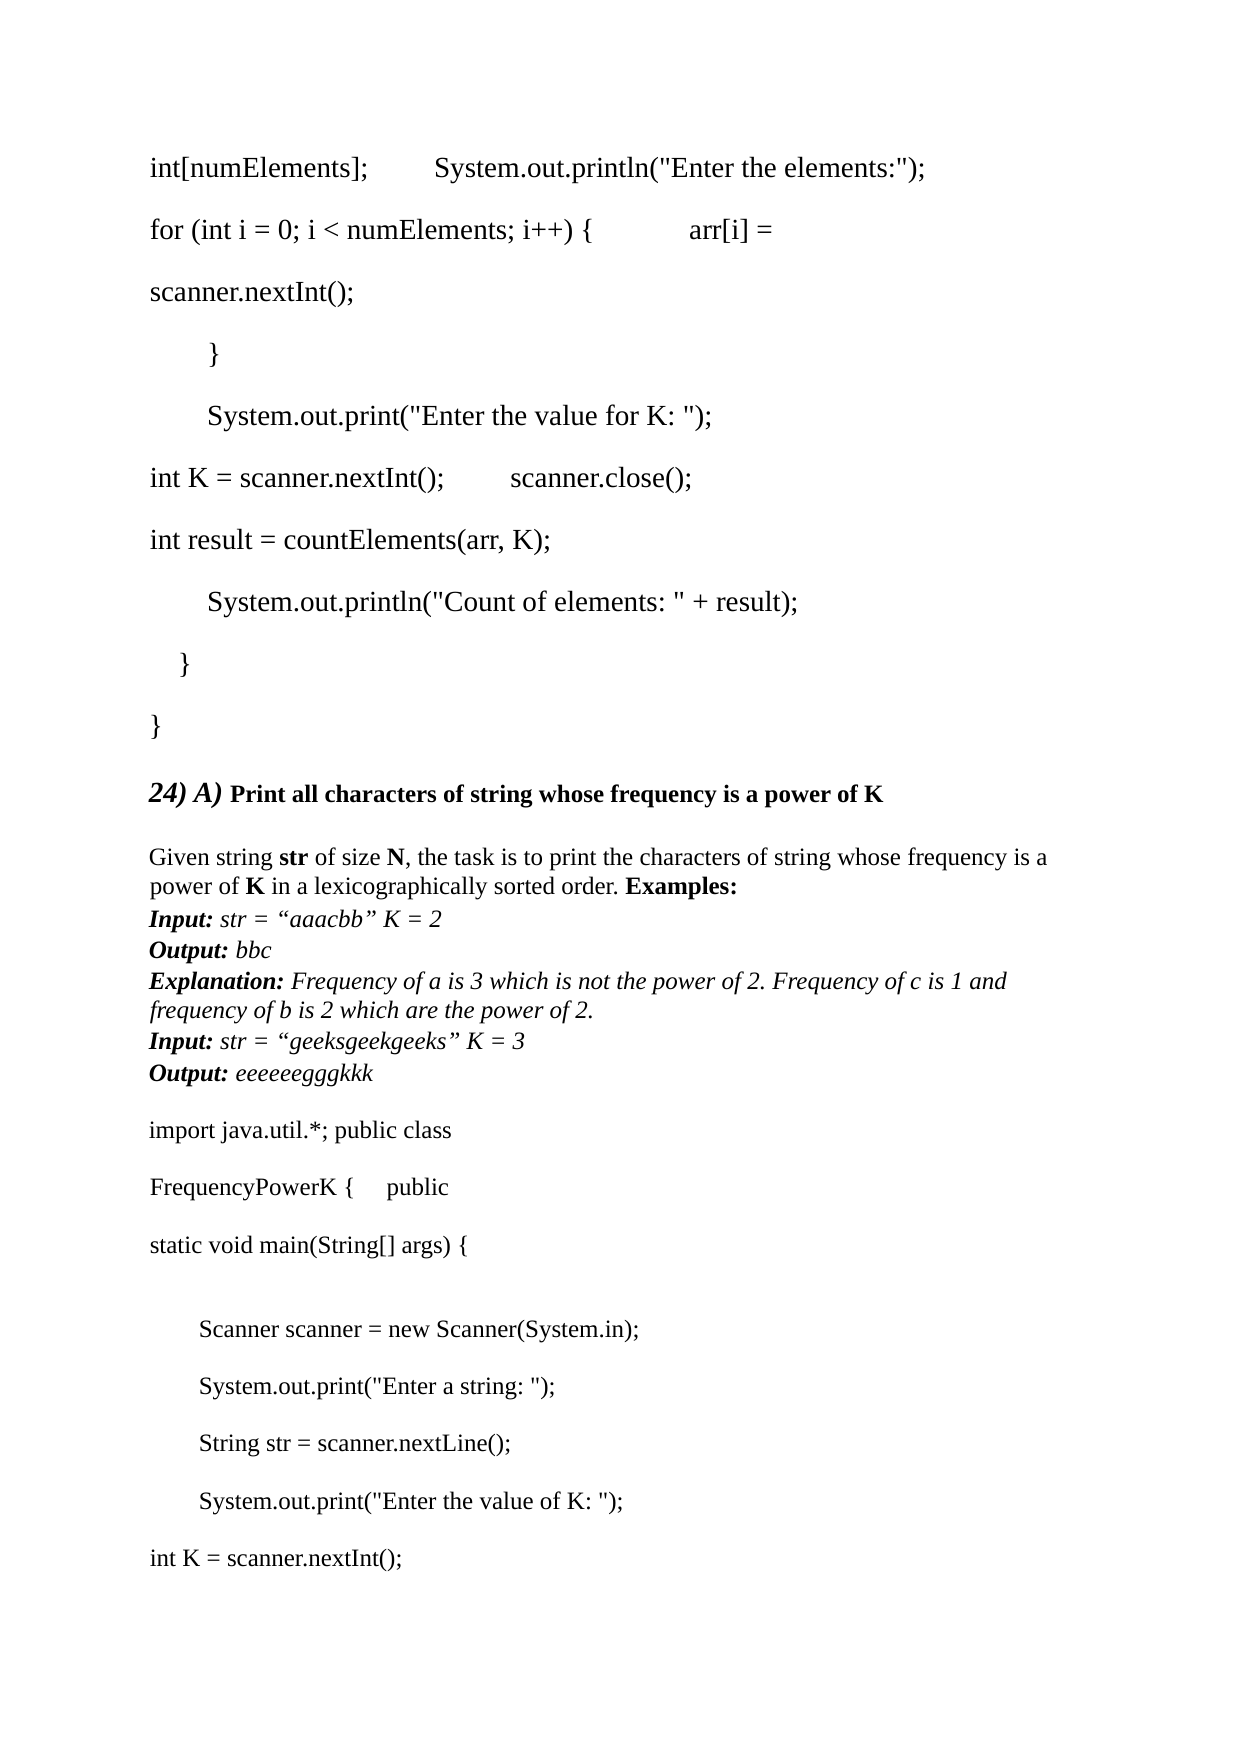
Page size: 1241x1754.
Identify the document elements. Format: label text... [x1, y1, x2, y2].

text Input: str = “aaacbb” K = 2 [148, 904, 1089, 932]
text System.out.println("Count of elements: " + result); [148, 584, 1090, 617]
text Output: bbc [148, 935, 332, 963]
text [148, 1486, 680, 1572]
text Input: str = “geeksgeekgeeks” K = 3 [148, 1026, 1089, 1055]
text import java.util.*; public class FrequencyPowerK { public static void main(String[] args) { [148, 1115, 484, 1258]
text Output: eeeeeegggkkk [148, 1058, 385, 1086]
text } [148, 336, 1090, 369]
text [148, 150, 967, 307]
text } [148, 646, 1090, 679]
text System.out.print("Enter the value for K: "); int K = scanner.nextInt(); scanner.close(); int result = countElements(arr, K); [148, 398, 724, 555]
text Scanner scanner = new Scanner(System.in); [148, 1314, 1088, 1342]
text String str = scanner.nextLine(); [148, 1428, 1088, 1457]
text Explanation: Frequency of a is 3 which is not the power of 2. Frequency of c is 1 and frequency of b is 2 which are the power of 2. [148, 966, 1089, 1024]
text System.out.print("Enter a string: "); [148, 1371, 1088, 1400]
text Given string str of size N, the task is to print the characters of string whose frequency is a power of K in a lexicographically sorted order. Examples: [148, 842, 1067, 900]
text } [148, 708, 1090, 741]
text 24) A) Print all characters of string whose frequency is a power of K [148, 775, 1090, 808]
